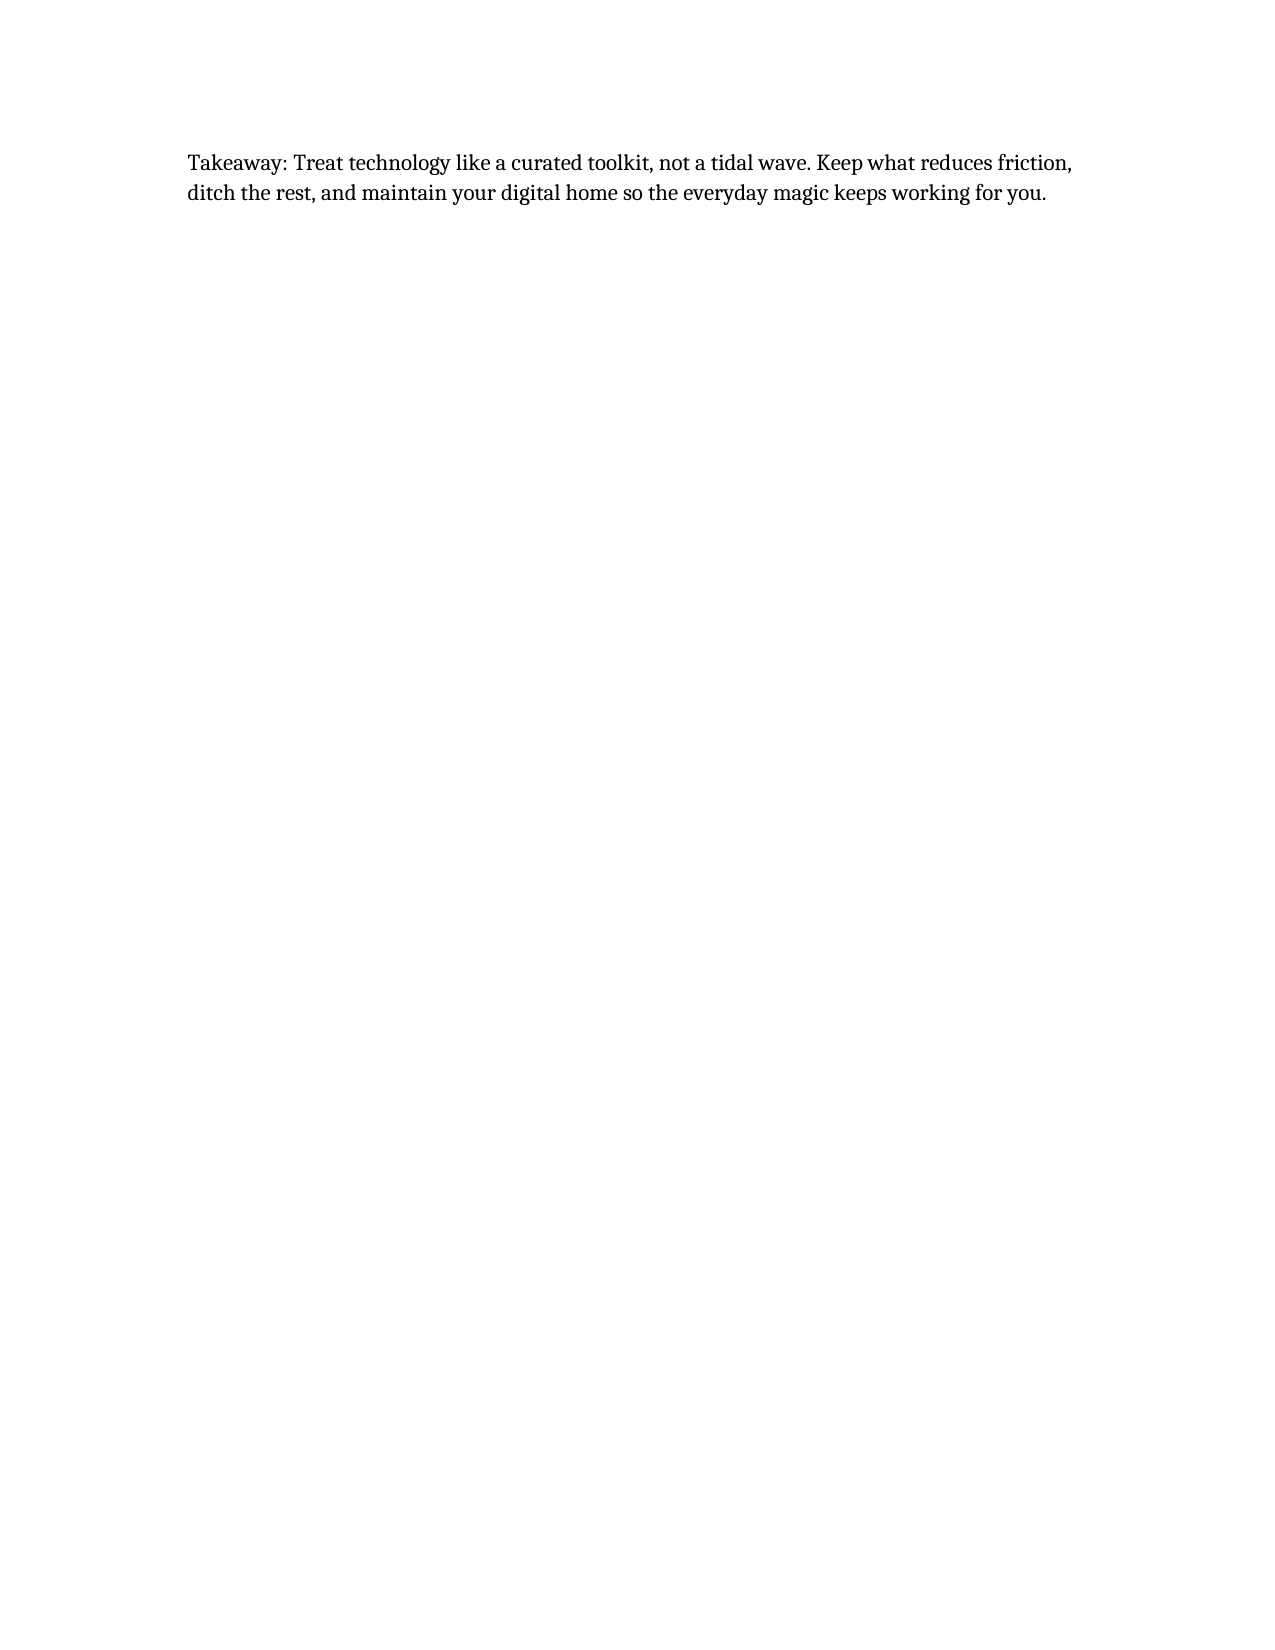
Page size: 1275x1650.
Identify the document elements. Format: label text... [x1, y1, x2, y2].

text Takeaway: Treat technology like a curated toolkit, not a tidal wave. Keep what reduces friction, ditch the rest, and maintain your digital home so the everyday magic keeps working for you. [187, 150, 1087, 207]
